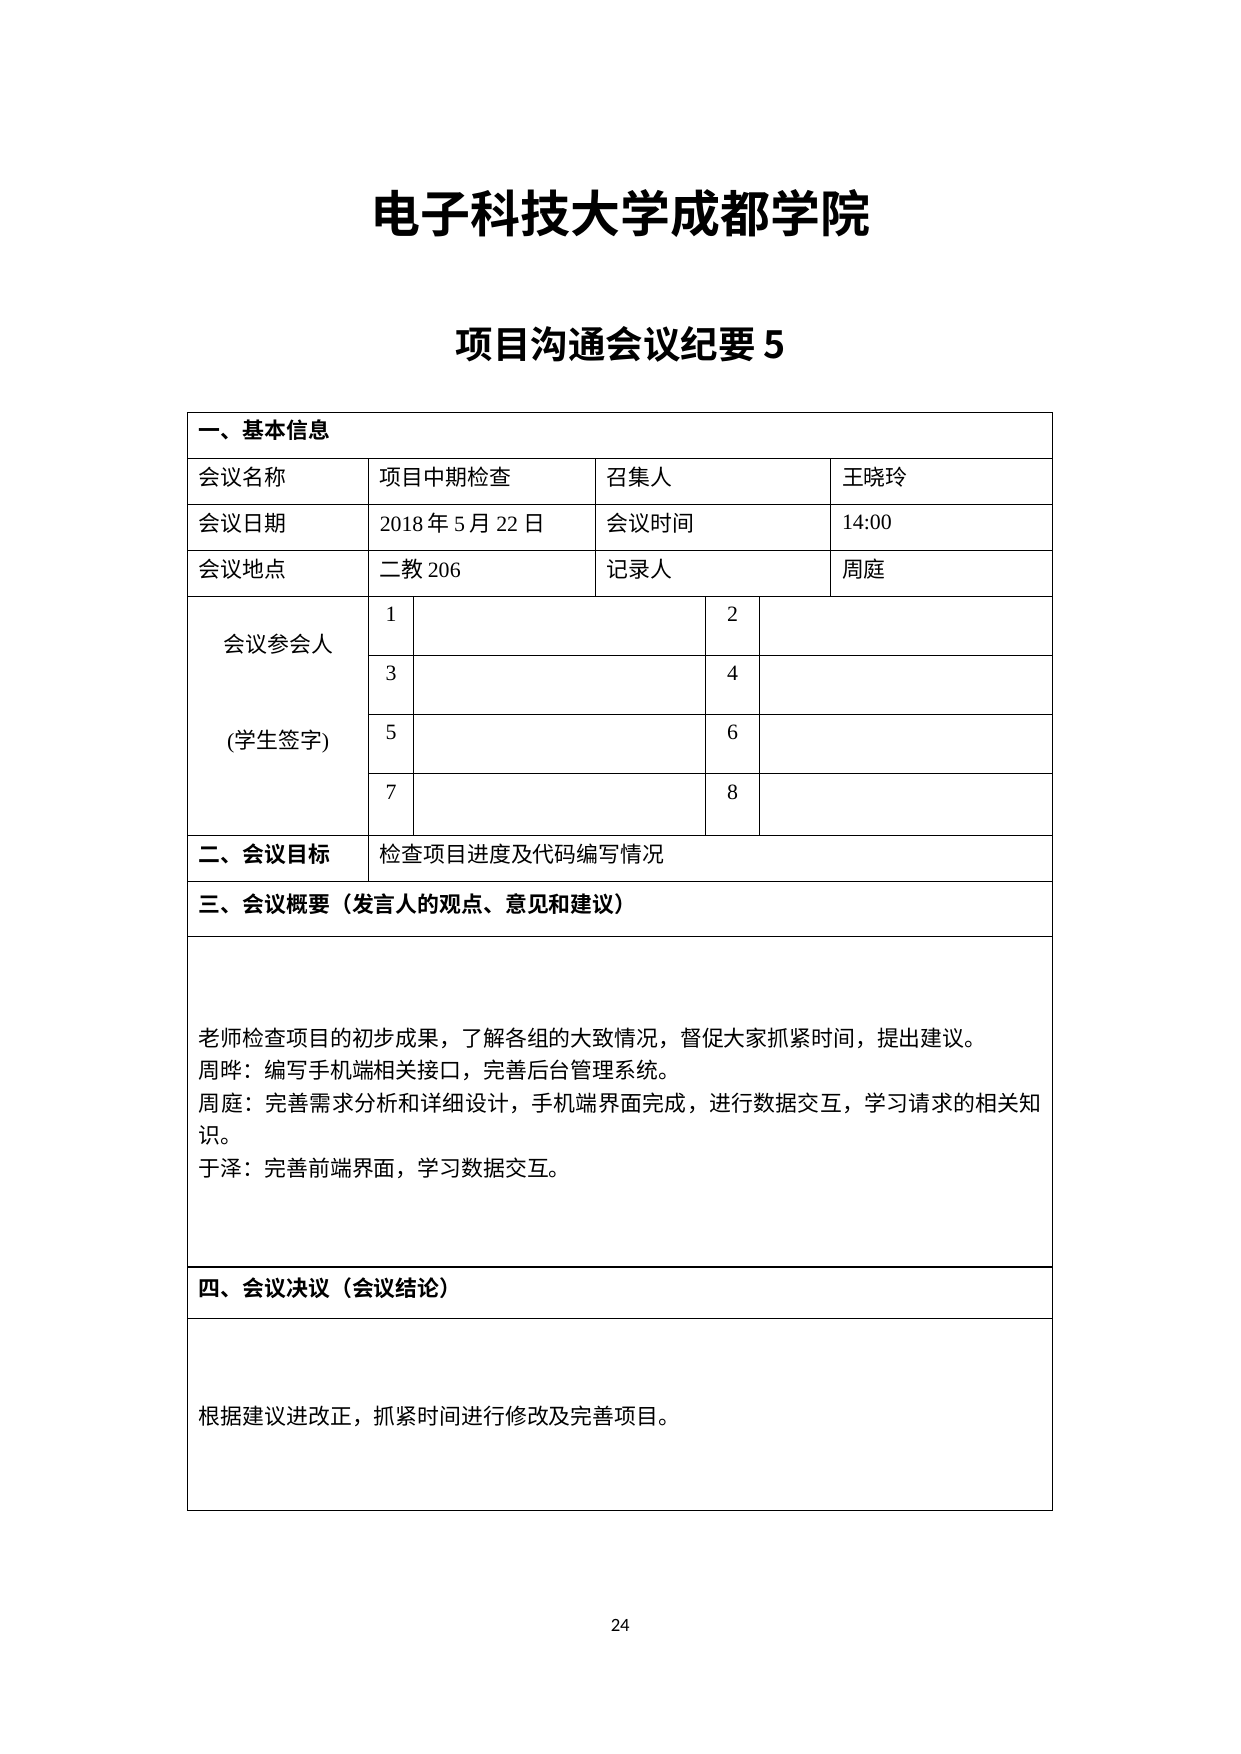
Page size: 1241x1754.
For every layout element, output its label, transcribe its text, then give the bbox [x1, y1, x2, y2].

table_cell [414, 774, 705, 835]
table_cell 二、会议目标 [188, 836, 368, 881]
text 电子科技大学成都学院 [187, 162, 1053, 259]
table_cell 四、会议决议（会议结论） [188, 1268, 1052, 1318]
table_cell 老师检查项目的初步成果，了解各组的大致情况，督促大家抓紧时间，提出建议。 周晔：编写手机端相关接口，完善后台管理系统。 周庭：完善需求分析和详细设计，手机端界面完成，进行数据交互，学习请求的相关知识。 于泽：完善前端界面，学习数据交互。 [188, 937, 1052, 1266]
table_cell 会议名称 [188, 459, 368, 504]
table_cell 14:00 [831, 505, 1052, 550]
table_cell [414, 656, 705, 714]
table_cell [760, 715, 1052, 773]
table_cell [414, 597, 705, 655]
table_cell 三、会议概要（发言人的观点、意见和建议） [188, 882, 1052, 936]
table_cell 会议日期 [188, 505, 368, 550]
table_cell 记录人 [596, 551, 830, 596]
table_cell 会议时间 [596, 505, 830, 550]
table_cell 召集人 [596, 459, 830, 504]
table_cell 王晓玲 [831, 459, 1052, 504]
table_cell [760, 597, 1052, 655]
table_cell 1 [369, 597, 413, 655]
table_cell 检查项目进度及代码编写情况 [369, 836, 1052, 881]
table_cell 7 [369, 774, 413, 835]
table_cell 6 [706, 715, 759, 773]
table_header 一、基本信息 [188, 413, 1052, 458]
table_cell 会议参会人 (学生签字) [188, 597, 368, 835]
table_cell 5 [369, 715, 413, 773]
table_cell 根据建议进改正，抓紧时间进行修改及完善项目。 [188, 1319, 1052, 1510]
table_cell 3 [369, 656, 413, 714]
table_cell 4 [706, 656, 759, 714]
table_cell 8 [706, 774, 759, 835]
subtitle 项目沟通会议纪要5 [187, 309, 1053, 374]
table_cell [414, 715, 705, 773]
table_cell 2018年5月 22 日 [369, 505, 595, 550]
table_cell 会议地点 [188, 551, 368, 596]
table_cell [760, 656, 1052, 714]
table_cell 周庭 [831, 551, 1052, 596]
table_cell 项目中期检查 [369, 459, 595, 504]
table_cell [760, 774, 1052, 835]
table_cell 2 [706, 597, 759, 655]
table_cell 二教206 [369, 551, 595, 596]
